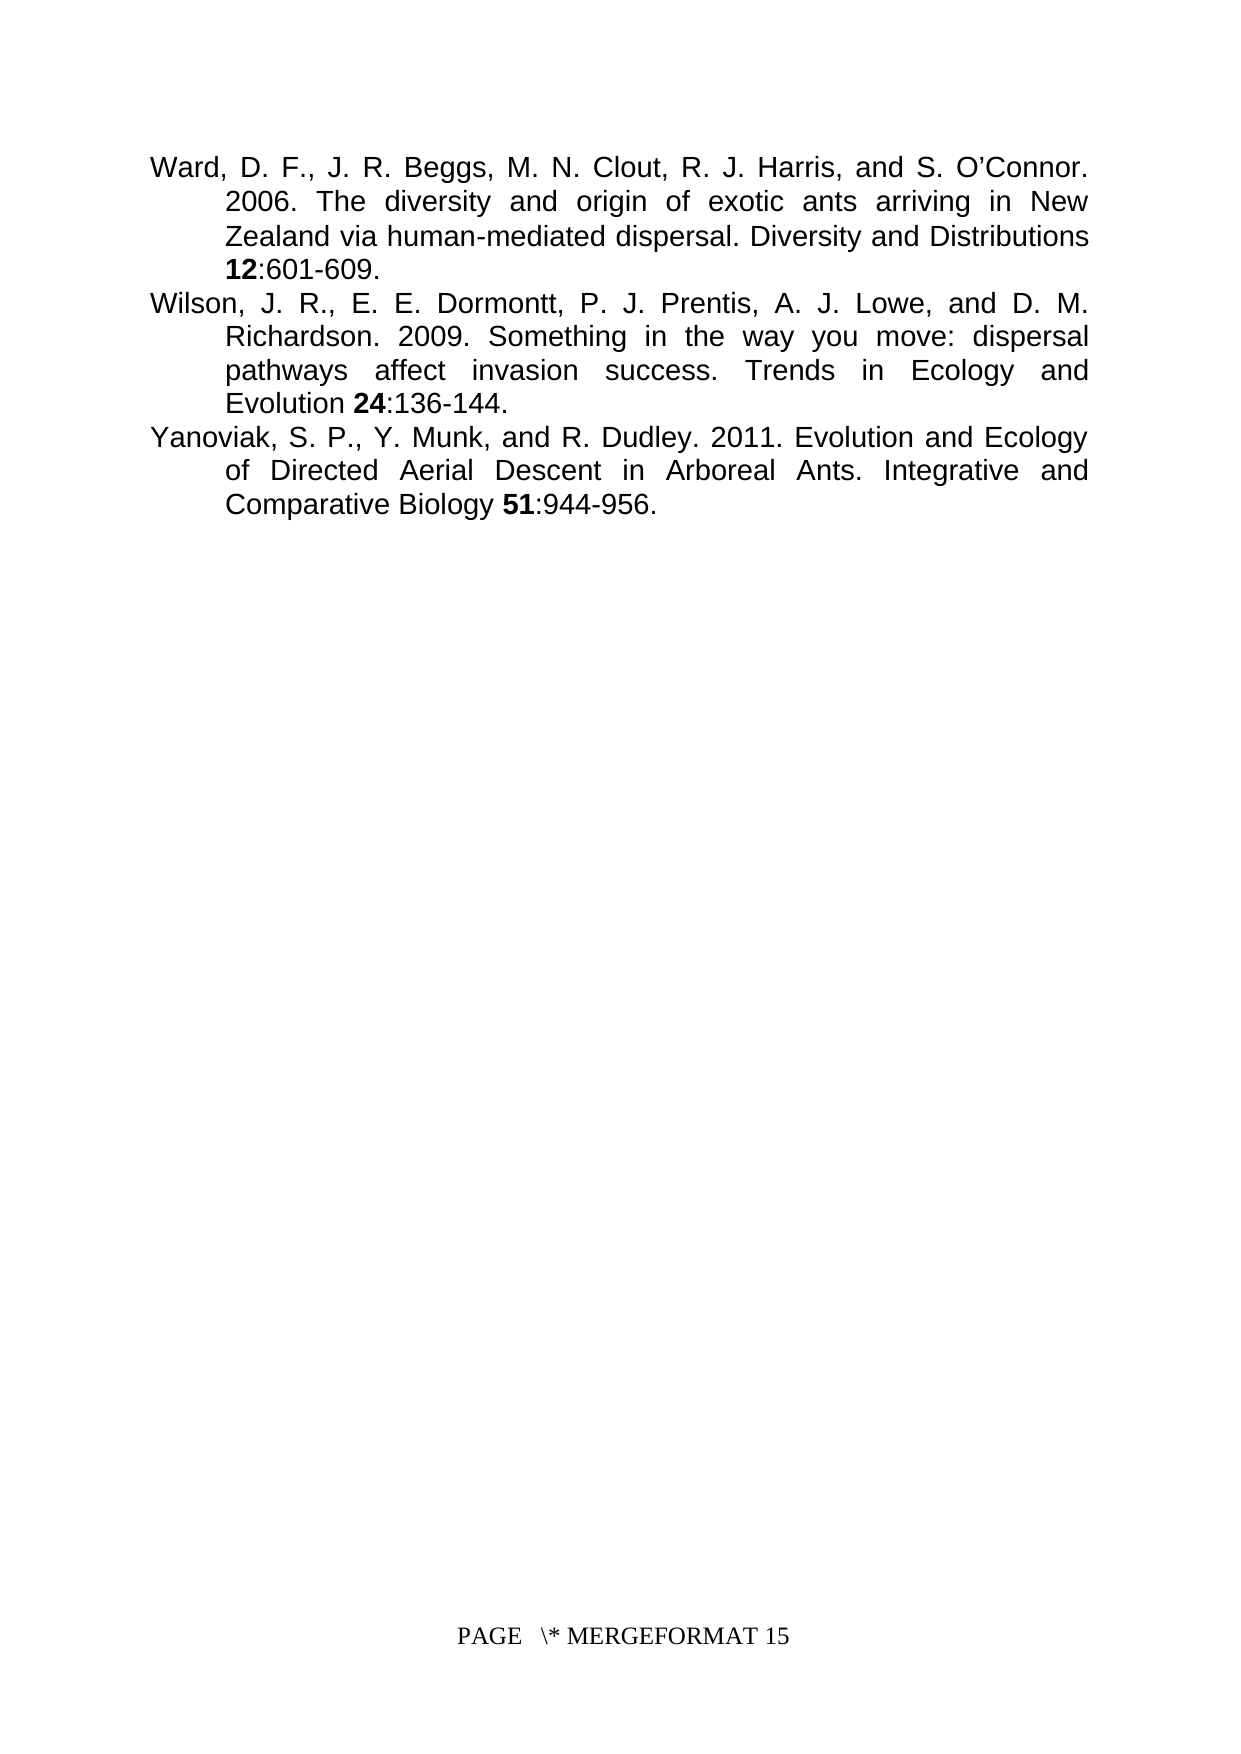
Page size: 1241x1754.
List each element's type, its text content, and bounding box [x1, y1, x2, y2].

text Yanoviak, S. P., Y. Munk, and R. Dudley. 2011. Evolution and Ecology of Directed Aerial Descent in Arboreal Ants. Integrative and Comparative Biology 51:944-956. [150, 420, 1090, 521]
text Wilson, J. R., E. E. Dormontt, P. J. Prentis, A. J. Lowe, and D. M. Richardson. 2009. Something in the way you move: dispersal pathways affect invasion success. Trends in Ecology and Evolution 24:136-144. [150, 286, 1090, 420]
text Ward, D. F., J. R. Beggs, M. N. Clout, R. J. Harris, and S. O’Connor. 2006. The diversity and origin of exotic ants arriving in New Zealand via human‐mediated dispersal. Diversity and Distributions 12:601-609. [150, 150, 1090, 286]
